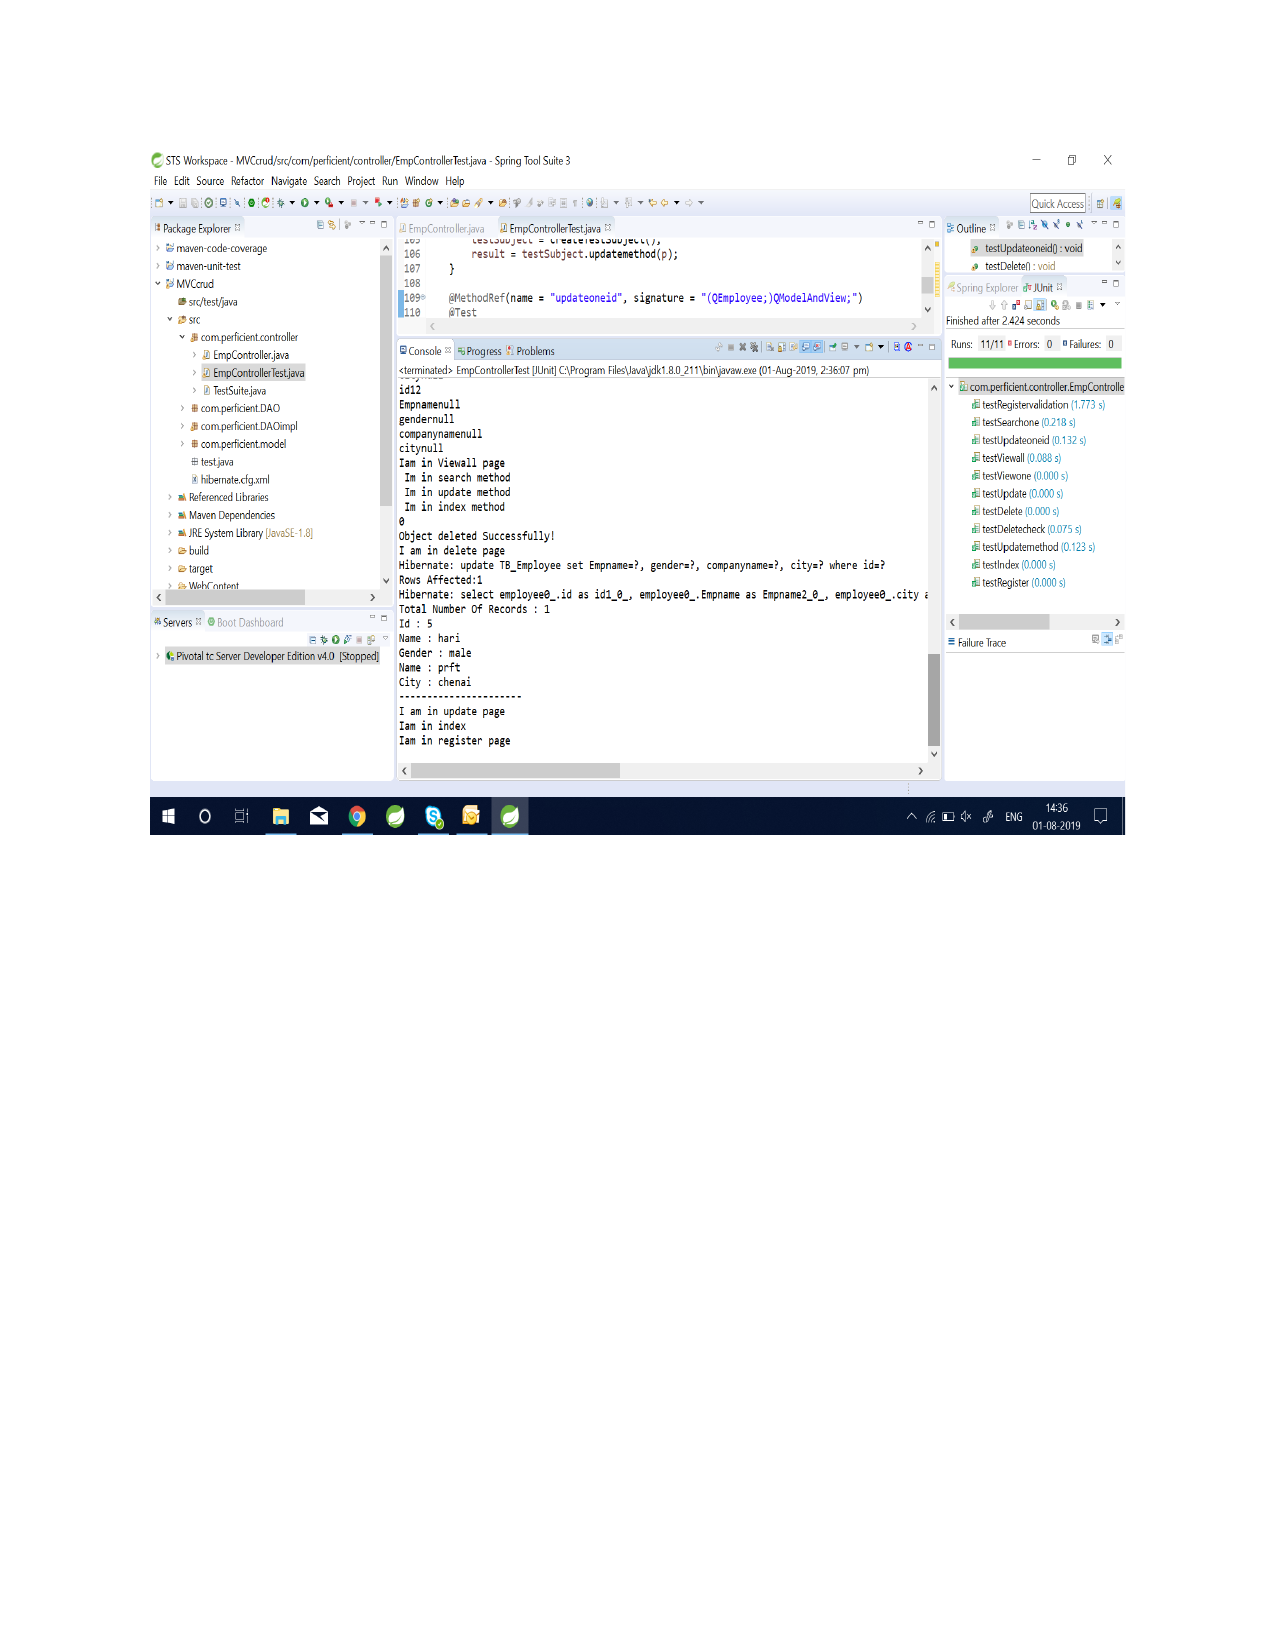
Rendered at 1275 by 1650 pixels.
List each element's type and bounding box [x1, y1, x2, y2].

picture [150, 150, 1125, 835]
